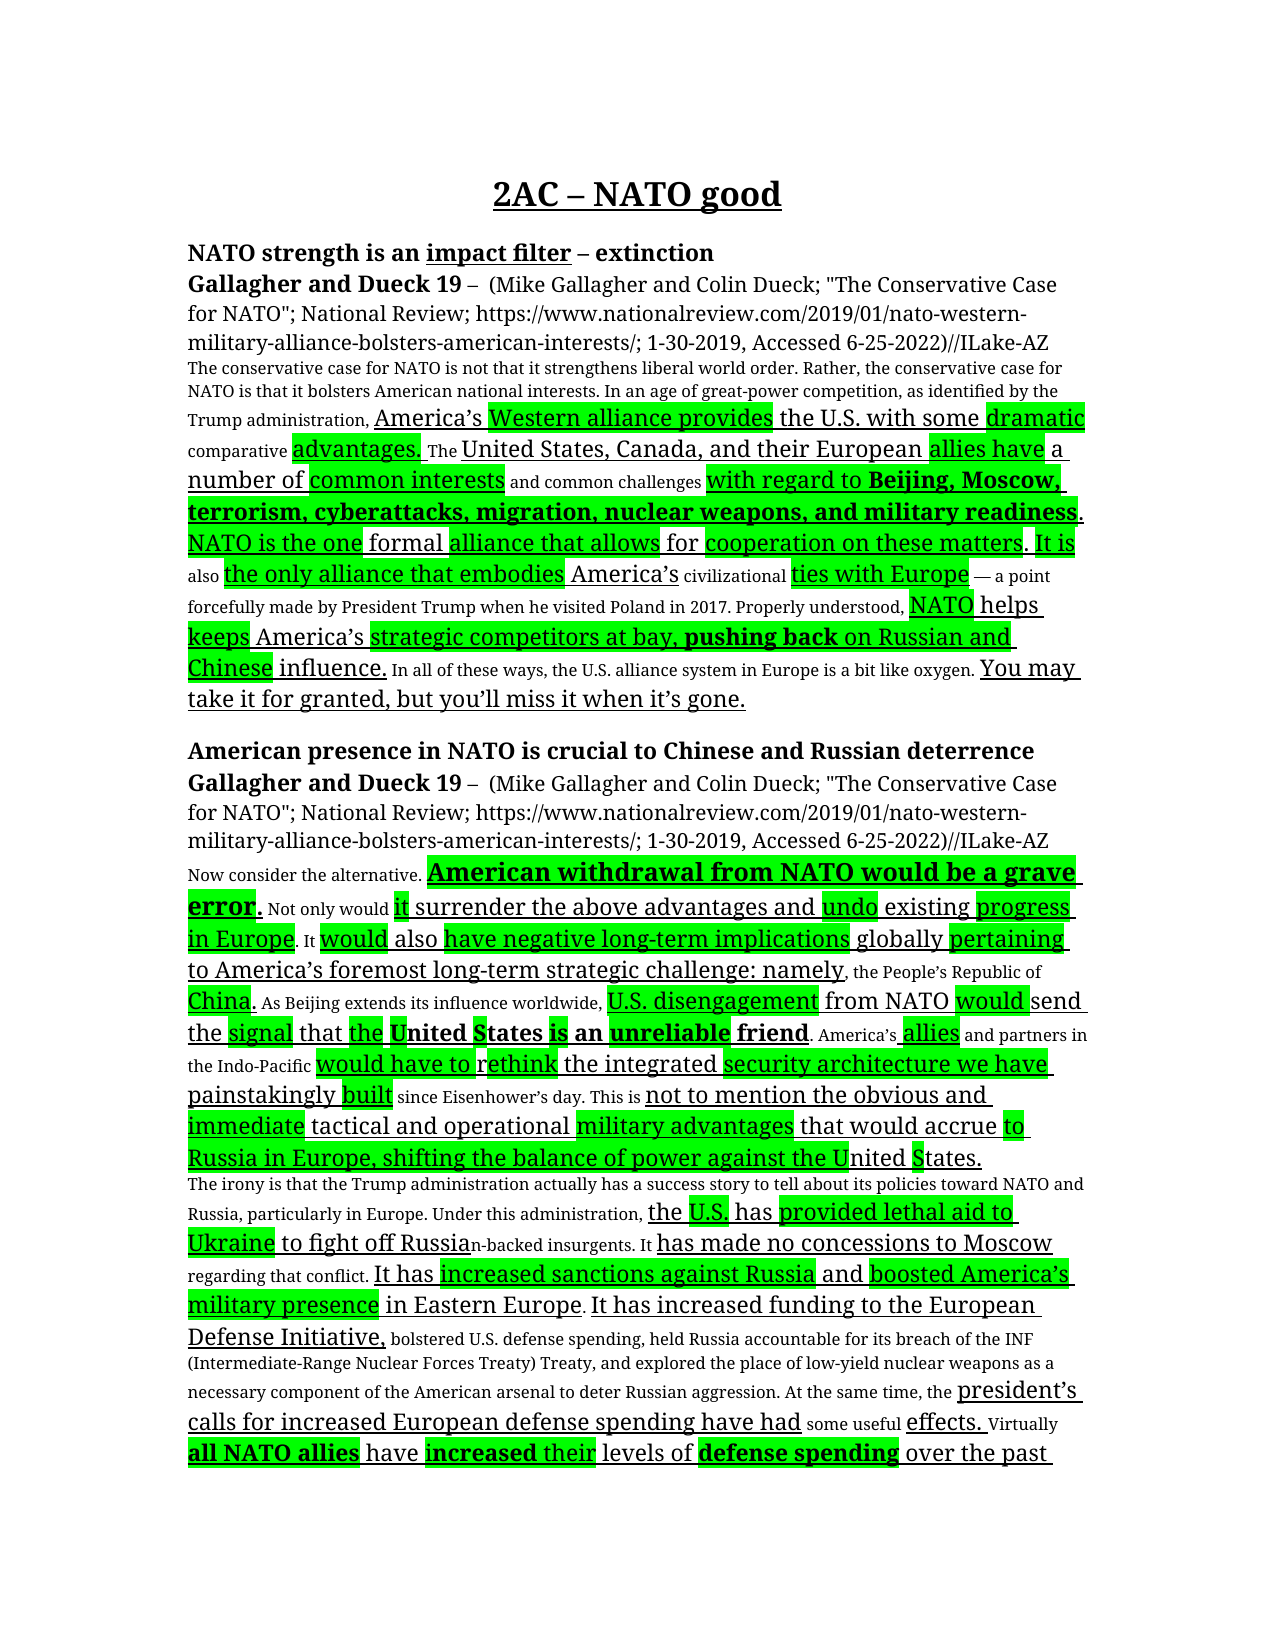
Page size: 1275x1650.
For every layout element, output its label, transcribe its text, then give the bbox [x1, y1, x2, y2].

text The conservative case for NATO is not that it strengthens liberal world order. Rather, the conservative case for NATO is that it bolsters American national interests. In an age of great-power competition, as identified by the Trump administration, America’s Western alliance provides the U.S. with some dramatic comparative advantages. The United States, Canada, and their European allies have a number of common interests and common challenges with regard to Beijing, Moscow, terrorism, cyberattacks, migration, nuclear weapons, and military readiness. NATO is the one formal alliance that allows for cooperation on these matters. It is also the only alliance that embodies America’s civilizational ties with Europe — a point forcefully made by President Trump when he visited Poland in 2017. Properly understood, NATO helps keeps America’s strategic competitors at bay, pushing back on Russian and Chinese influence. In all of these ways, the U.S. alliance system in Europe is a bit like oxygen. You may take it for granted, but you’ll miss it when it’s gone. [187, 356, 1087, 714]
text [187, 1173, 1087, 1468]
text Now consider the alternative. American withdrawal from NATO would be a grave error. Not only would it surrender the above advantages and undo existing progress in Europe. It would also have negative long-term implications globally pertaining to America’s foremost long-term strategic challenge: namely, the People’s Republic of China. As Beijing extends its influence worldwide, U.S. disengagement from NATO would send the signal that the United States is an unreliable friend. America’s allies and partners in the Indo-Pacific would have to rethink the integrated security architecture we have painstakingly built since Eisenhower’s day. This is not to mention the obvious and immediate tactical and operational military advantages that would accrue to Russia in Europe, shifting the balance of power against the United States. [187, 854, 1087, 1043]
text Gallagher and Dueck 19 – (Mike Gallagher and Colin Dueck; "The Conservative Case for NATO"; National Review; https://www.nationalreview.com/2019/01/nato-western-military-alliance-bolsters-american-interests/; 1-30-2019, Accessed 6-25-2022)//ILake-AZ [187, 766, 1087, 854]
text NATO strength is an impact filter – extinction [187, 237, 1087, 268]
text American presence in NATO is crucial to Chinese and Russian deterrence [187, 735, 1087, 766]
subtitle 2AC – NATO good [187, 171, 1087, 216]
text Gallagher and Dueck 19 – (Mike Gallagher and Colin Dueck; "The Conservative Case for NATO"; National Review; https://www.nationalreview.com/2019/01/nato-western-military-alliance-bolsters-american-interests/; 1-30-2019, Accessed 6-25-2022)//ILake-AZ [187, 268, 1087, 356]
text Now consider the alternative. American withdrawal from NATO would be a grave error. Not only would it surrender the above advantages and undo existing progress in Europe. It would also have negative long-term implications globally pertaining to America’s foremost long-term strategic challenge: namely, the People’s Republic of China. As Beijing extends its influence worldwide, U.S. disengagement from NATO would send the signal that the United States is an unreliable friend. America’s allies and partners in the Indo-Pacific would have to rethink the integrated security architecture we have painstakingly built since Eisenhower’s day. This is not to mention the obvious and immediate tactical and operational military advantages that would accrue to Russia in Europe, shifting the balance of power against the United States. [187, 1013, 1087, 1173]
